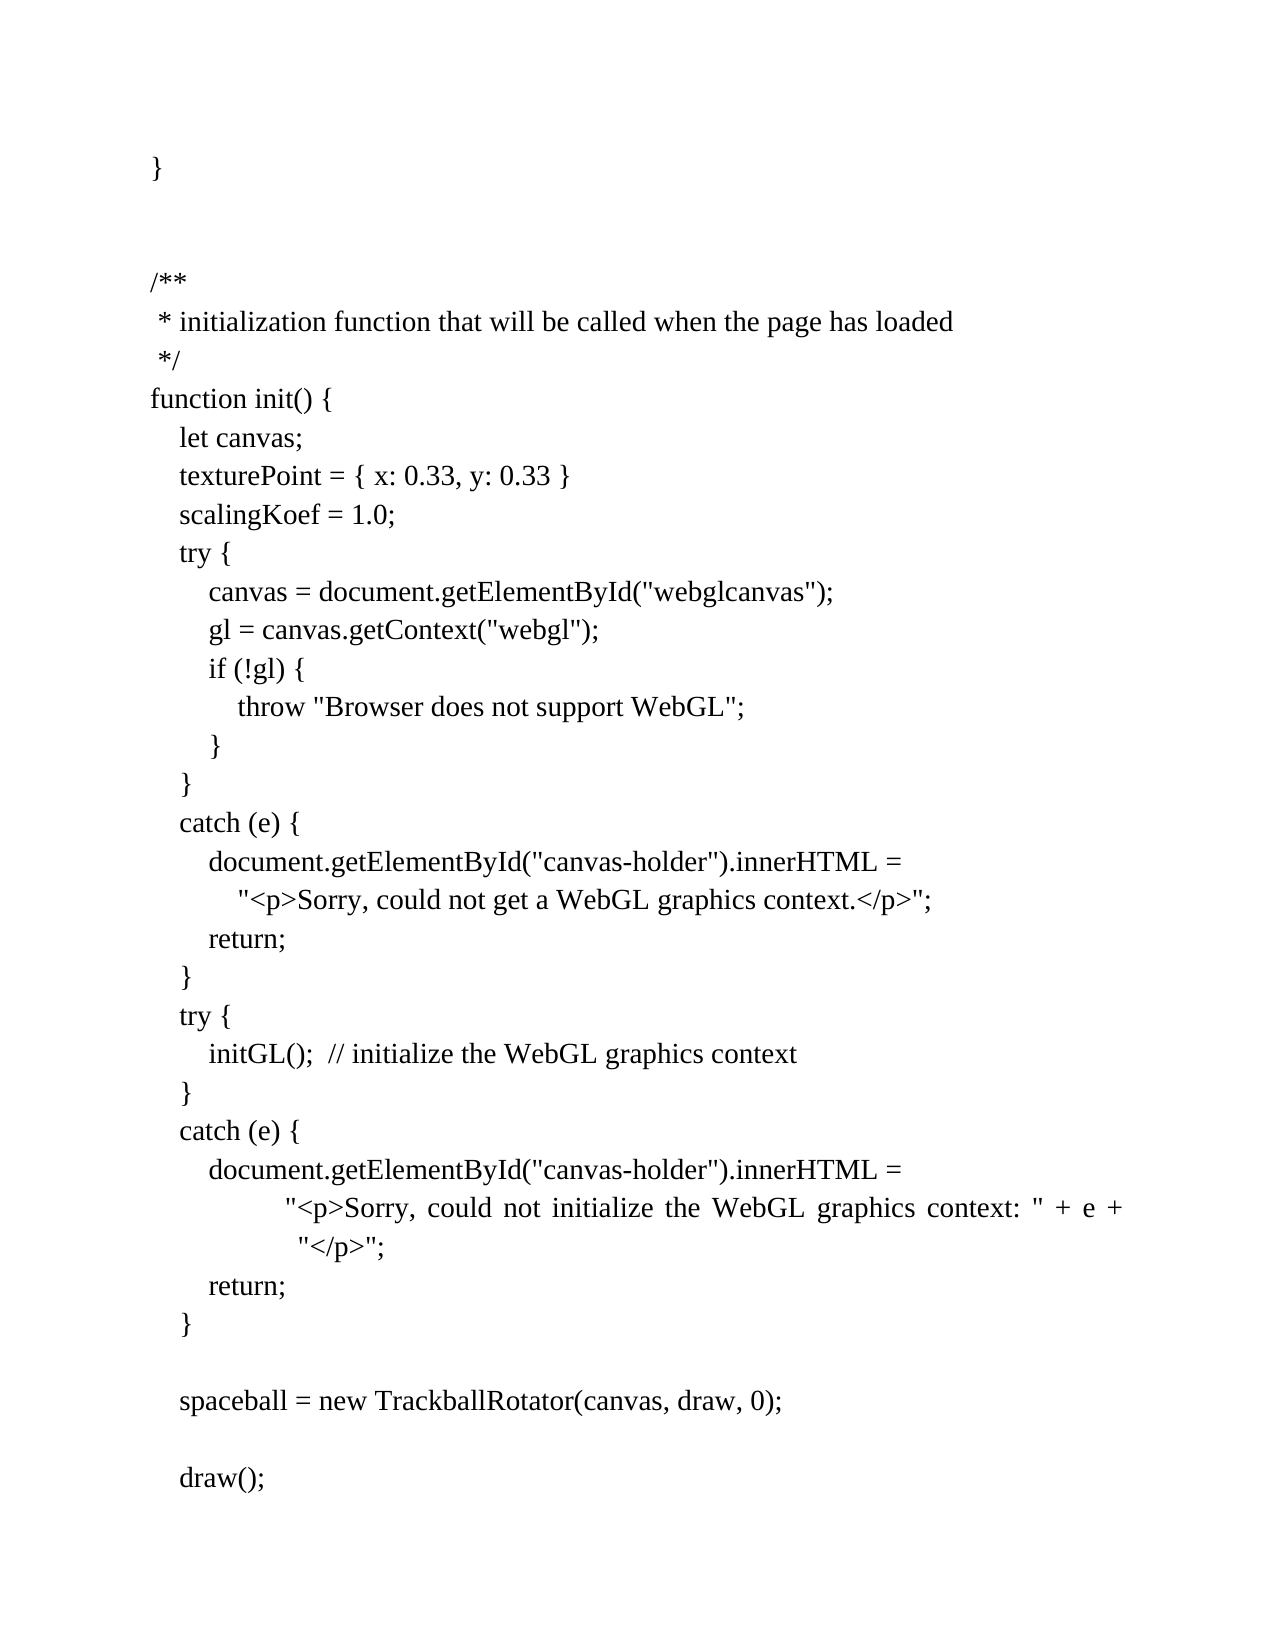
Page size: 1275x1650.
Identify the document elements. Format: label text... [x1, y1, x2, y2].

subtitle function init() { [150, 381, 1125, 415]
subtitle "<p>Sorry, could not initialize the WebGL graphics context: " + e + "</p>"; [150, 1191, 1125, 1263]
subtitle document.getElementById("canvas-holder").innerHTML = [150, 1152, 1125, 1186]
subtitle throw "Browser does not support WebGL"; [150, 689, 1125, 723]
subtitle } [150, 1306, 1125, 1340]
subtitle } [150, 959, 1125, 993]
subtitle } [150, 728, 1125, 762]
subtitle texturePoint = { x: 0.33, y: 0.33 } [150, 458, 1125, 492]
subtitle return; [150, 921, 1125, 954]
subtitle if (!gl) { [150, 651, 1125, 684]
subtitle /** [150, 266, 1125, 299]
subtitle let canvas; [150, 420, 1125, 453]
subtitle canvas = document.getElementById("webglcanvas"); [150, 574, 1125, 607]
subtitle try { [150, 535, 1125, 569]
subtitle return; [150, 1268, 1125, 1301]
subtitle catch (e) { [150, 805, 1125, 839]
subtitle document.getElementById("canvas-holder").innerHTML = [150, 844, 1125, 877]
subtitle try { [150, 998, 1125, 1031]
subtitle gl = canvas.getContext("webgl"); [150, 612, 1125, 646]
subtitle */ [150, 343, 1125, 376]
subtitle initGL(); // initialize the WebGL graphics context [150, 1036, 1125, 1070]
subtitle } [150, 767, 1125, 800]
subtitle draw(); [150, 1460, 1125, 1494]
subtitle "<p>Sorry, could not get a WebGL graphics context.</p>"; [150, 882, 1125, 916]
subtitle spaceball = new TrackballRotator(canvas, draw, 0); [150, 1383, 1125, 1417]
subtitle * initialization function that will be called when the page has loaded [150, 304, 1125, 338]
subtitle catch (e) { [150, 1113, 1125, 1147]
subtitle } [150, 1075, 1125, 1108]
subtitle scalingKoef = 1.0; [150, 497, 1125, 530]
subtitle } [150, 150, 1125, 183]
